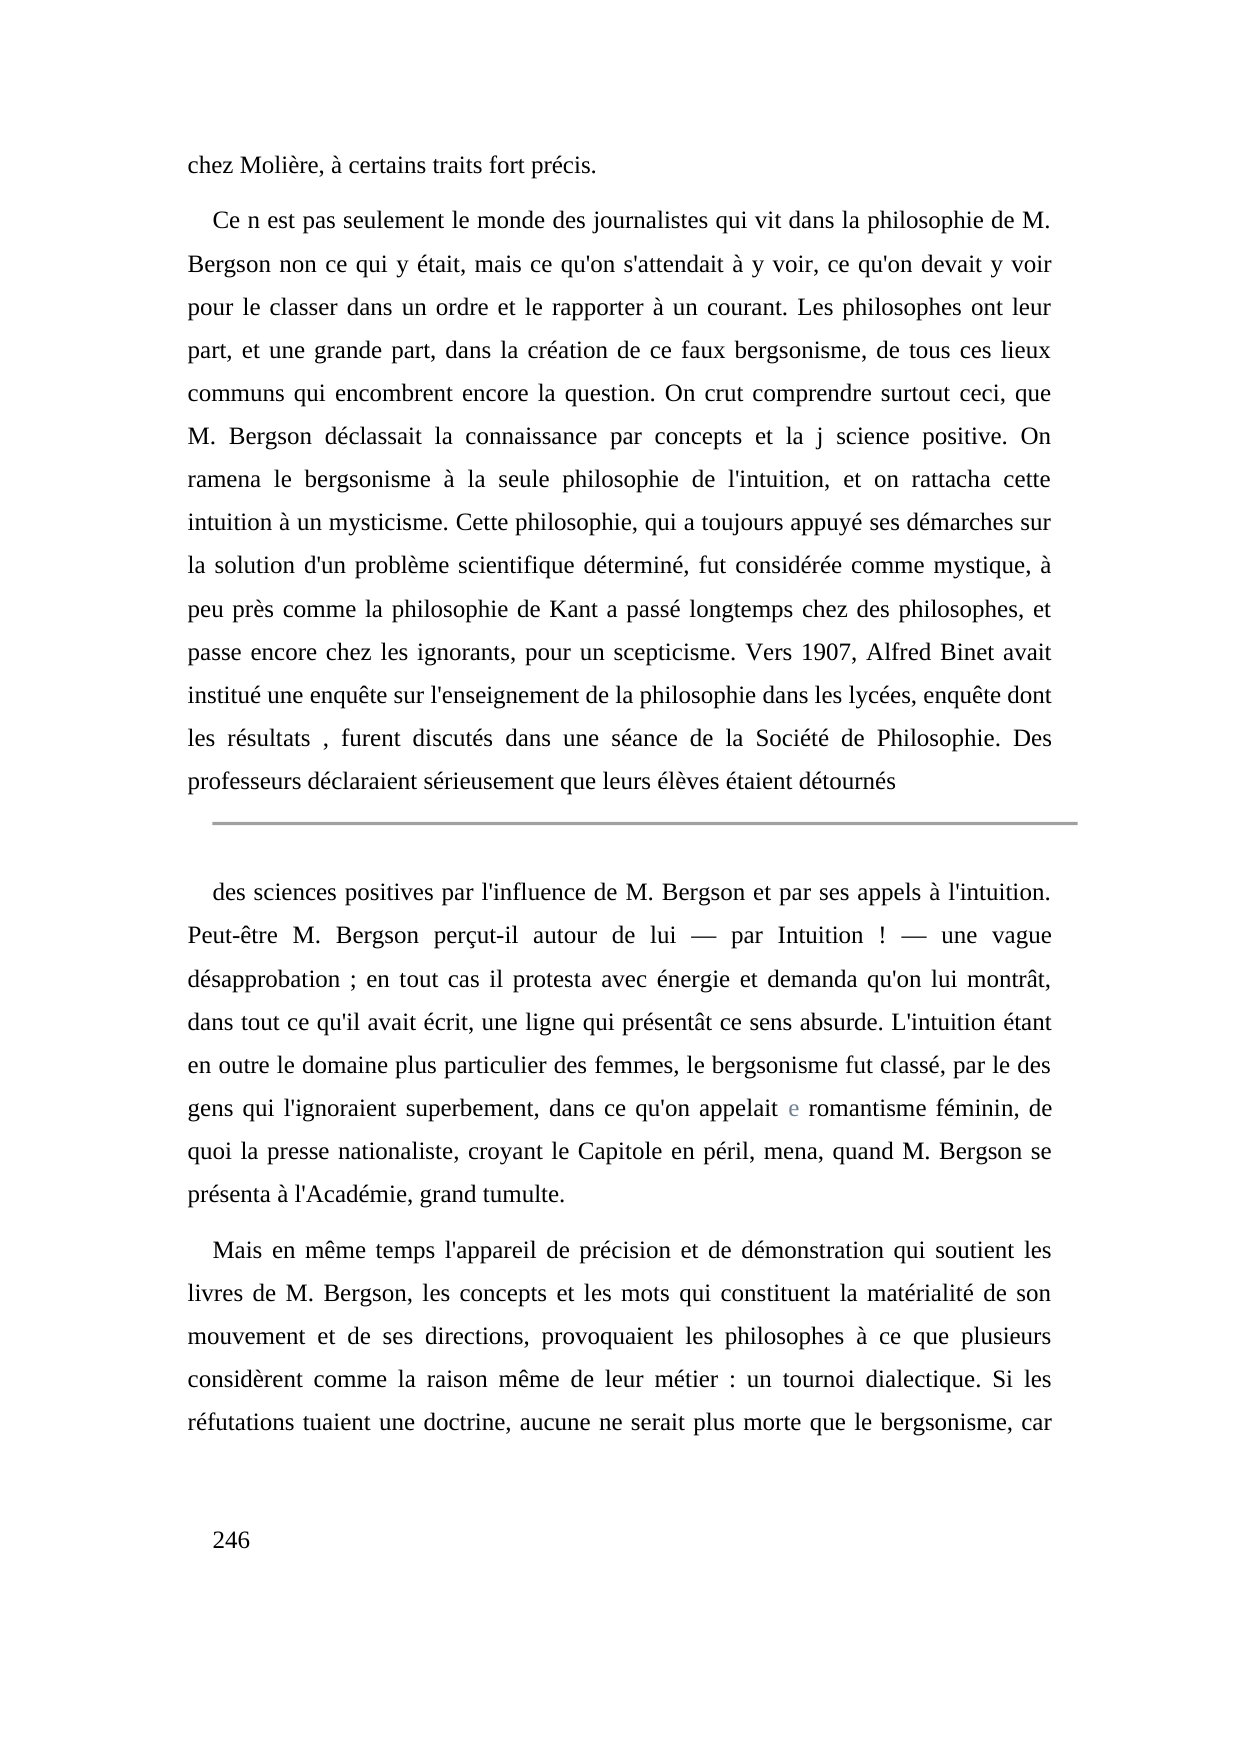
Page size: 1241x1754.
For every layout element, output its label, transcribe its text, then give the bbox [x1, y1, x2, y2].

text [187, 1235, 1053, 1436]
text Ce n est pas seulement le monde des journalistes qui vit dans la philosophie de M. Bergson non ce qui y était, mais ce qu'on s'attendait à y voir, ce qu'on devait y voir pour le classer dans un ordre et le rapporter à un courant. Les philosophes ont leur part, et une grande part, dans la création de ce faux bergsonisme, de tous ces lieux communs qui encombrent encore la question. On crut comprendre surtout ceci, que M. Bergson déclassait la connaissance par concepts et la j science positive. On ramena le bergsonisme à la seule philosophie de l'intuition, et on rattacha cette intuition à un mysticisme. Cette philosophie, qui a toujours appuyé ses démarches sur la solution d'un problème scientifique déterminé, fut considérée comme mystique, à peu près comme la philosophie de Kant a passé longtemps chez des philosophes, et passe encore chez les ignorants, pour un scepticisme. Vers 1907, Alfred Binet avait institué une enquête sur l'enseignement de la philosophie dans les lycées, enquête dont les résultats , furent discutés dans une séance de la Société de Philosophie. Des professeurs déclaraient sérieusement que leurs élèves étaient détournés [187, 206, 1053, 795]
text des sciences positives par l'influence de M. Bergson et par ses appels à l'intuition. Peut-être M. Bergson perçut-il autour de lui — par Intuition ! — une vague désapprobation ; en tout cas il protesta avec énergie et demanda qu'on lui montrât, dans tout ce qu'il avait écrit, une ligne qui présentât ce sens absurde. L'intuition étant en outre le domaine plus particulier des femmes, le bergsonisme fut classé, par le des gens qui l'ignoraient superbement, dans ce qu'on appelait e romantisme féminin, de quoi la presse nationaliste, croyant le Capitole en péril, mena, quand M. Bergson se présenta à l'Académie, grand tumulte. [187, 877, 1053, 1208]
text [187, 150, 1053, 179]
